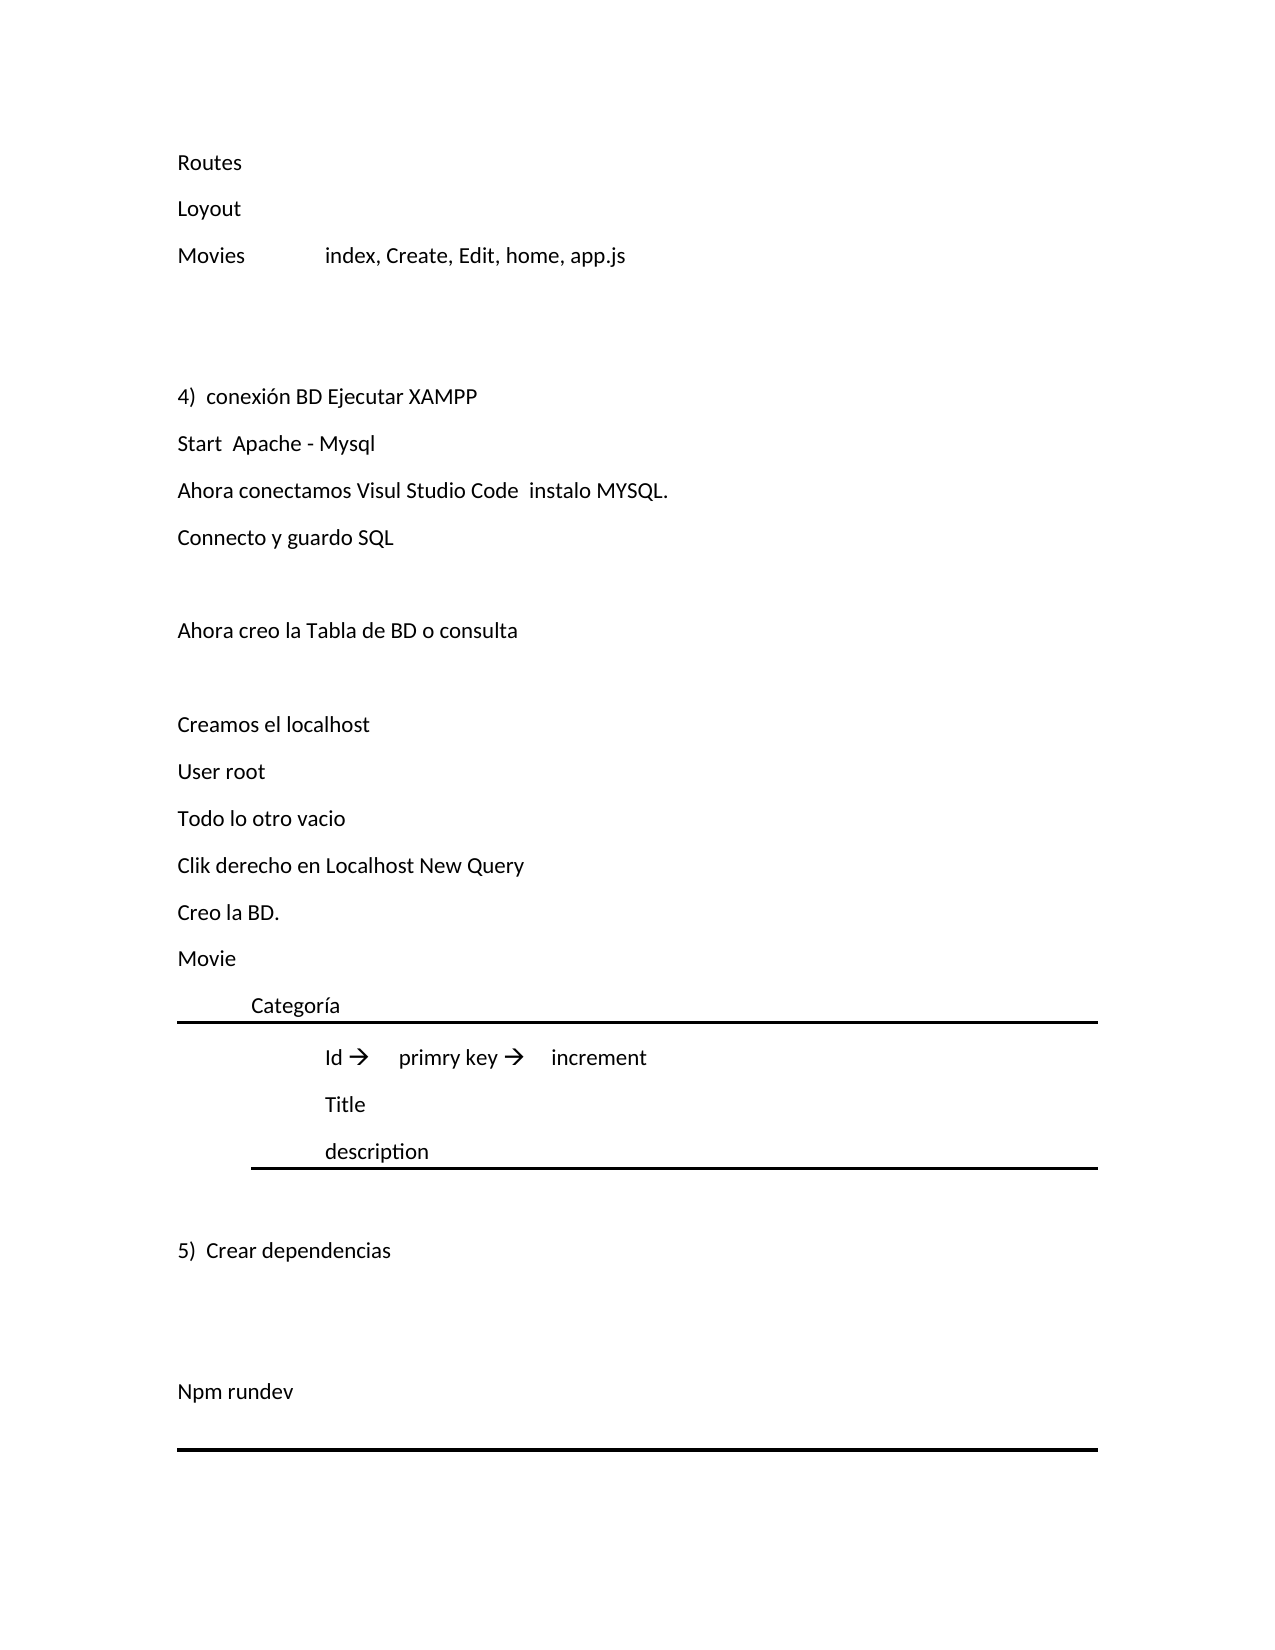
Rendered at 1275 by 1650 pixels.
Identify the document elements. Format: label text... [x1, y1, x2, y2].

text Connecto y guardo SQL [177, 523, 1098, 551]
text Title [251, 1090, 1098, 1118]
text description [251, 1137, 1098, 1167]
text Ahora conectamos Visul Studio Code instalo MYSQL. [177, 476, 1098, 504]
text Id primry key increment [251, 1043, 1098, 1071]
text Routes [177, 148, 1098, 176]
text 5) Crear dependencias [177, 1236, 1098, 1264]
text Clik derecho en Localhost New Query [177, 851, 1098, 879]
text Ahora creo la Tabla de BD o consulta [177, 616, 1098, 644]
text Todo lo otro vacio [177, 804, 1098, 832]
text Loyout [177, 194, 1098, 222]
text Creamos el localhost [177, 710, 1098, 738]
text Movie [177, 944, 1098, 972]
text 4) conexión BD Ejecutar XAMPP [177, 382, 1098, 410]
text Npm rundev [177, 1377, 1098, 1405]
text Movies index, Create, Edit, home, app.js [177, 241, 1098, 269]
text Creo la BD. [177, 898, 1098, 926]
text Categoría [177, 991, 1098, 1021]
text Start Apache - Mysql [177, 429, 1098, 457]
text User root [177, 757, 1098, 785]
